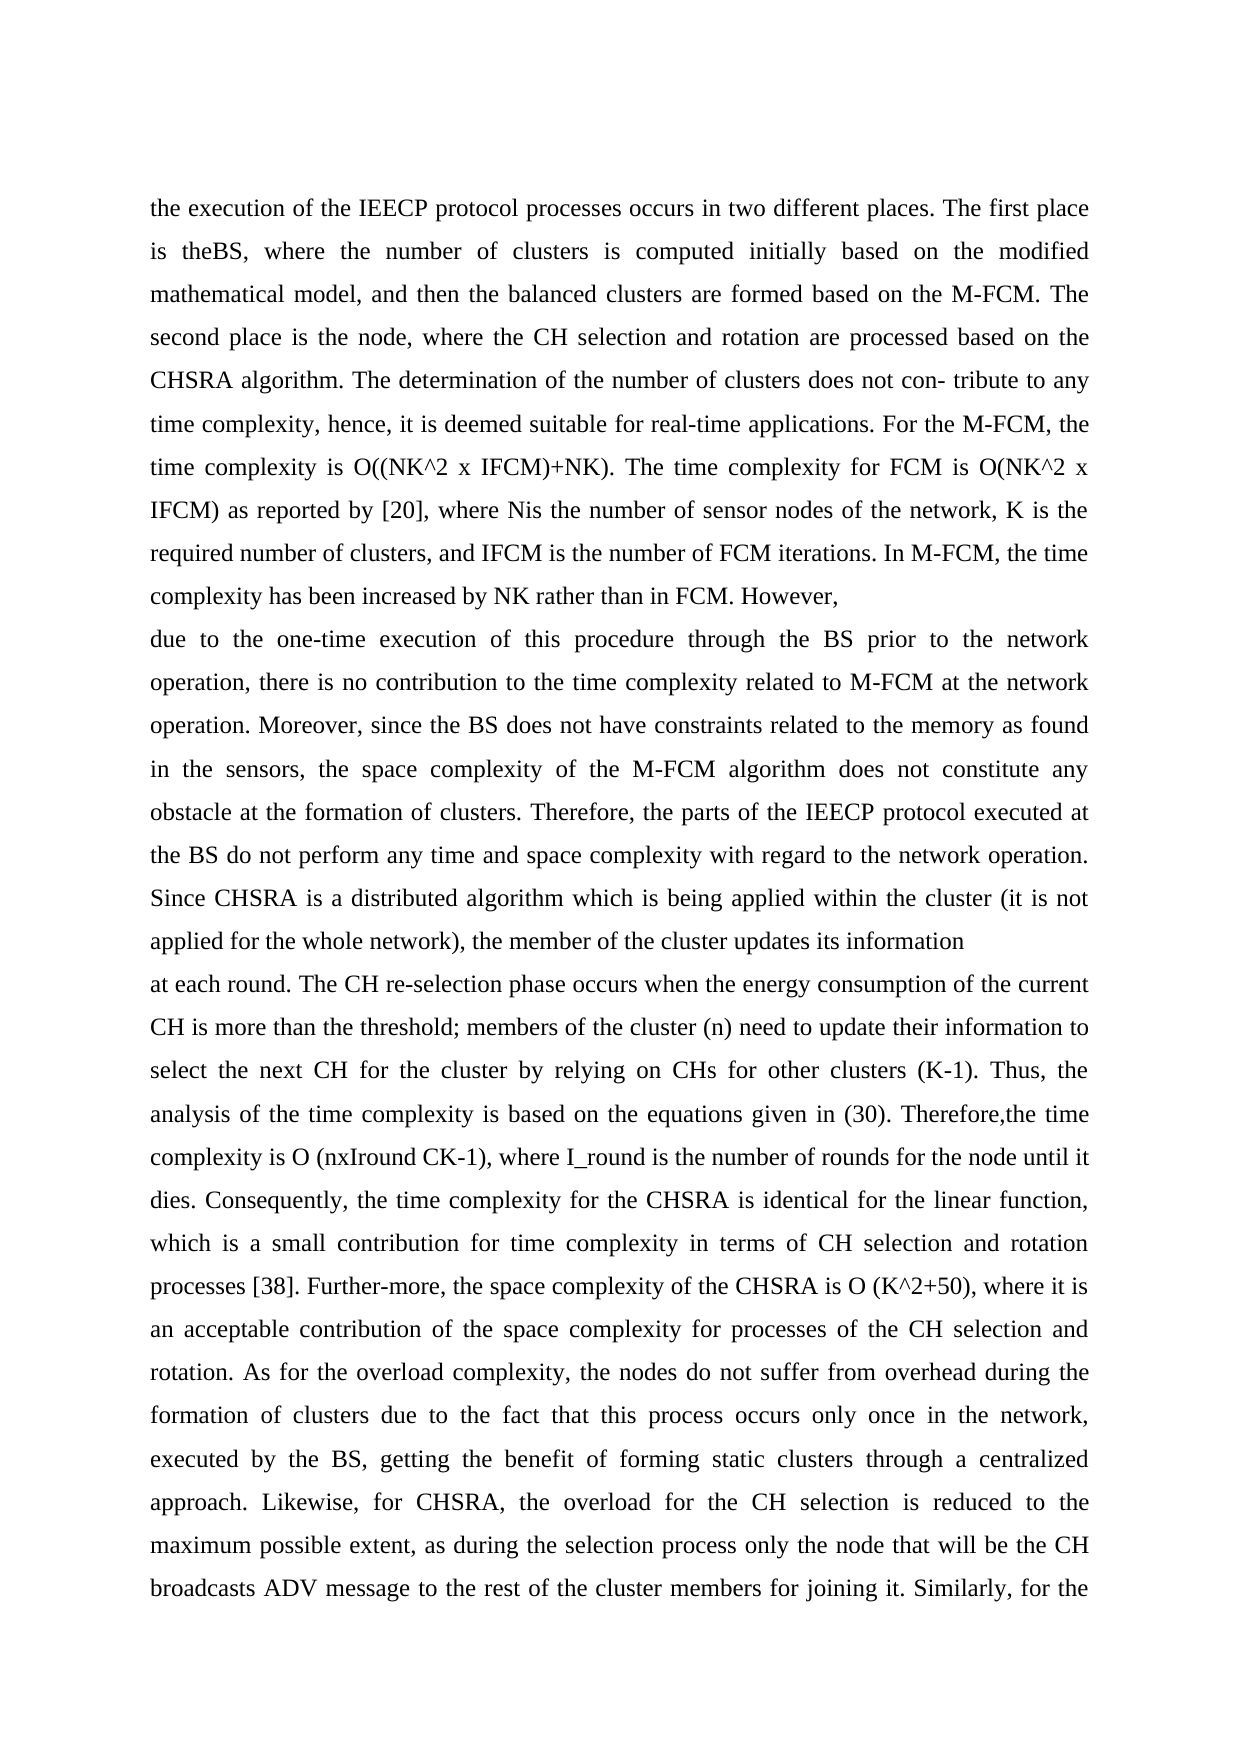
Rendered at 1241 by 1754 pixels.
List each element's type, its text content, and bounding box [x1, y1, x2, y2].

text the execution of the IEECP protocol processes occurs in two different places. The first place is theBS, where the number of clusters is computed initially based on the modified mathematical model, and then the balanced clusters are formed based on the M-FCM. The second place is the node, where the CH selection and rotation are processed based on the CHSRA algorithm. The determination of the number of clusters does not con- tribute to any time complexity, hence, it is deemed suitable for real-time applications. For the M-FCM, the time complexity is O((NK^2 x IFCM)+NK). The time complexity for FCM is O(NK^2 x IFCM) as reported by [20], where Nis the number of sensor nodes of the network, K is the required number of clusters, and IFCM is the number of FCM iterations. In M-FCM, the time complexity has been increased by NK rather than in FCM. However, [150, 193, 1090, 610]
text due to the one-time execution of this procedure through the BS prior to the network operation, there is no contribution to the time complexity related to M-FCM at the network operation. Moreover, since the BS does not have constraints related to the memory as found in the sensors, the space complexity of the M-FCM algorithm does not constitute any obstacle at the formation of clusters. Therefore, the parts of the IEECP protocol executed at the BS do not perform any time and space complexity with regard to the network operation. Since CHSRA is a distributed algorithm which is being applied within the cluster (it is not applied for the whole network), the member of the cluster updates its information [150, 624, 1090, 955]
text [150, 969, 1090, 1602]
